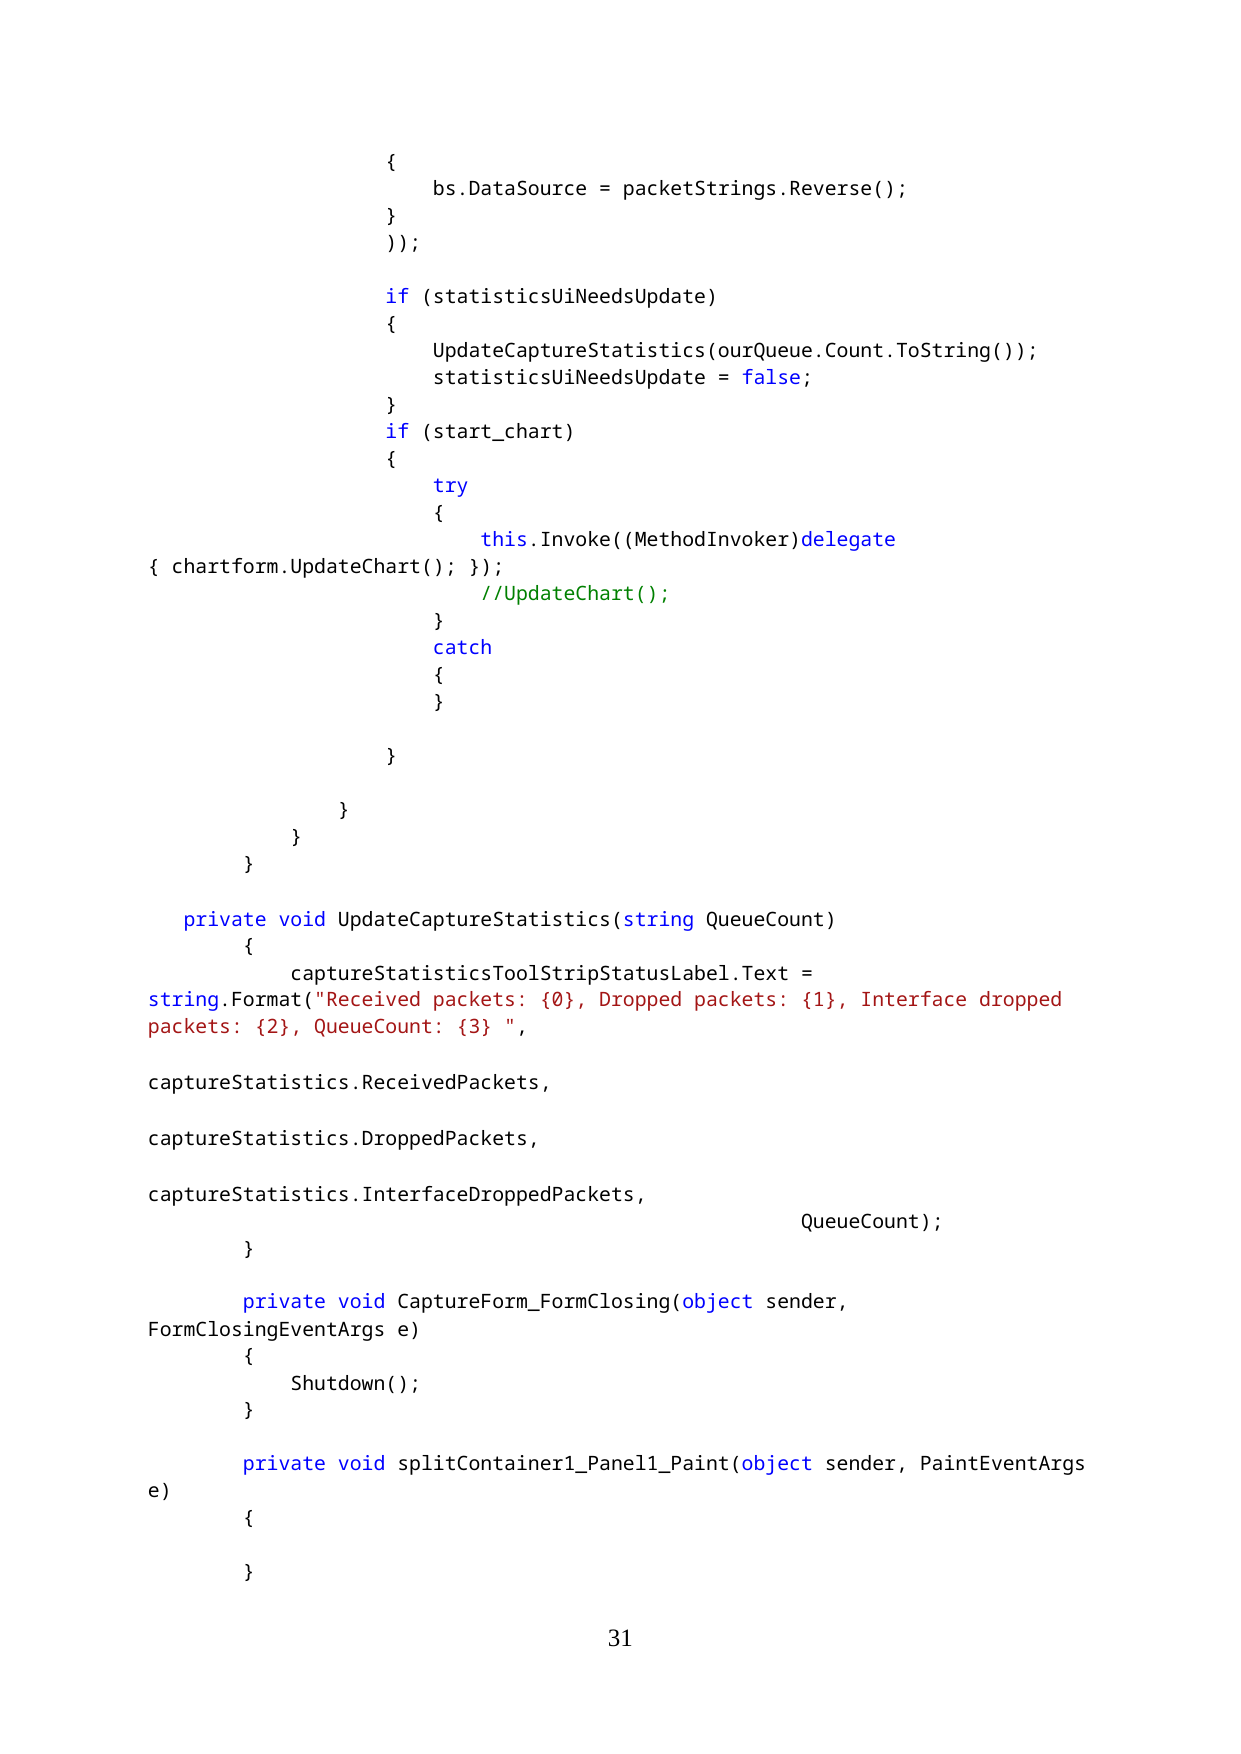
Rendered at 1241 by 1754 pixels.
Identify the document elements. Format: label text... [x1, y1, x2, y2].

text private void UpdateCaptureStatistics(string QueueCount) [148, 905, 1093, 932]
text captureStatistics.DroppedPackets, [148, 1095, 1093, 1151]
text QueueCount); [148, 1207, 1093, 1234]
text } [148, 849, 1093, 876]
text catch [148, 633, 1093, 660]
text captureStatistics.ReceivedPackets, [148, 1040, 1093, 1095]
text if (statisticsUiNeedsUpdate) [148, 282, 1093, 309]
text } [148, 822, 1093, 849]
text } [148, 606, 1093, 633]
text statisticsUiNeedsUpdate = false; [148, 363, 1093, 390]
text } [148, 390, 1093, 417]
text captureStatisticsToolStripStatusLabel.Text = string.Format("Received packets: {0}, Dropped packets: {1}, Interface dropped packets: {2}, QueueCount: {3} ", [148, 959, 1093, 1040]
text if (start_chart) [148, 417, 1093, 444]
text } [148, 1234, 1093, 1261]
text private void splitContainer1_Panel1_Paint(object sender, PaintEventArgs e) [148, 1450, 1093, 1504]
text { [148, 498, 1093, 525]
text { [148, 444, 1093, 471]
text } [148, 687, 1093, 714]
text { [148, 148, 1093, 174]
text } [148, 202, 1093, 228]
text captureStatistics.InterfaceDroppedPackets, [148, 1151, 1093, 1207]
text { [148, 309, 1093, 336]
text { [148, 660, 1093, 687]
text private void CaptureForm_FormClosing(object sender, FormClosingEventArgs e) [148, 1288, 1093, 1342]
text { [148, 1342, 1093, 1369]
text { [148, 1504, 1093, 1531]
text Shutdown(); [148, 1369, 1093, 1396]
text { [148, 932, 1093, 959]
text this.Invoke((MethodInvoker)delegate { chartform.UpdateChart(); }); [148, 525, 1093, 579]
text )); [148, 228, 1093, 256]
text } [148, 1558, 1093, 1584]
text } [148, 741, 1093, 768]
text } [148, 795, 1093, 822]
text } [148, 1396, 1093, 1423]
text try [148, 471, 1093, 498]
text //UpdateChart(); [148, 579, 1093, 606]
text UpdateCaptureStatistics(ourQueue.Count.ToString()); [148, 336, 1093, 363]
text bs.DataSource = packetStrings.Reverse(); [148, 174, 1093, 202]
